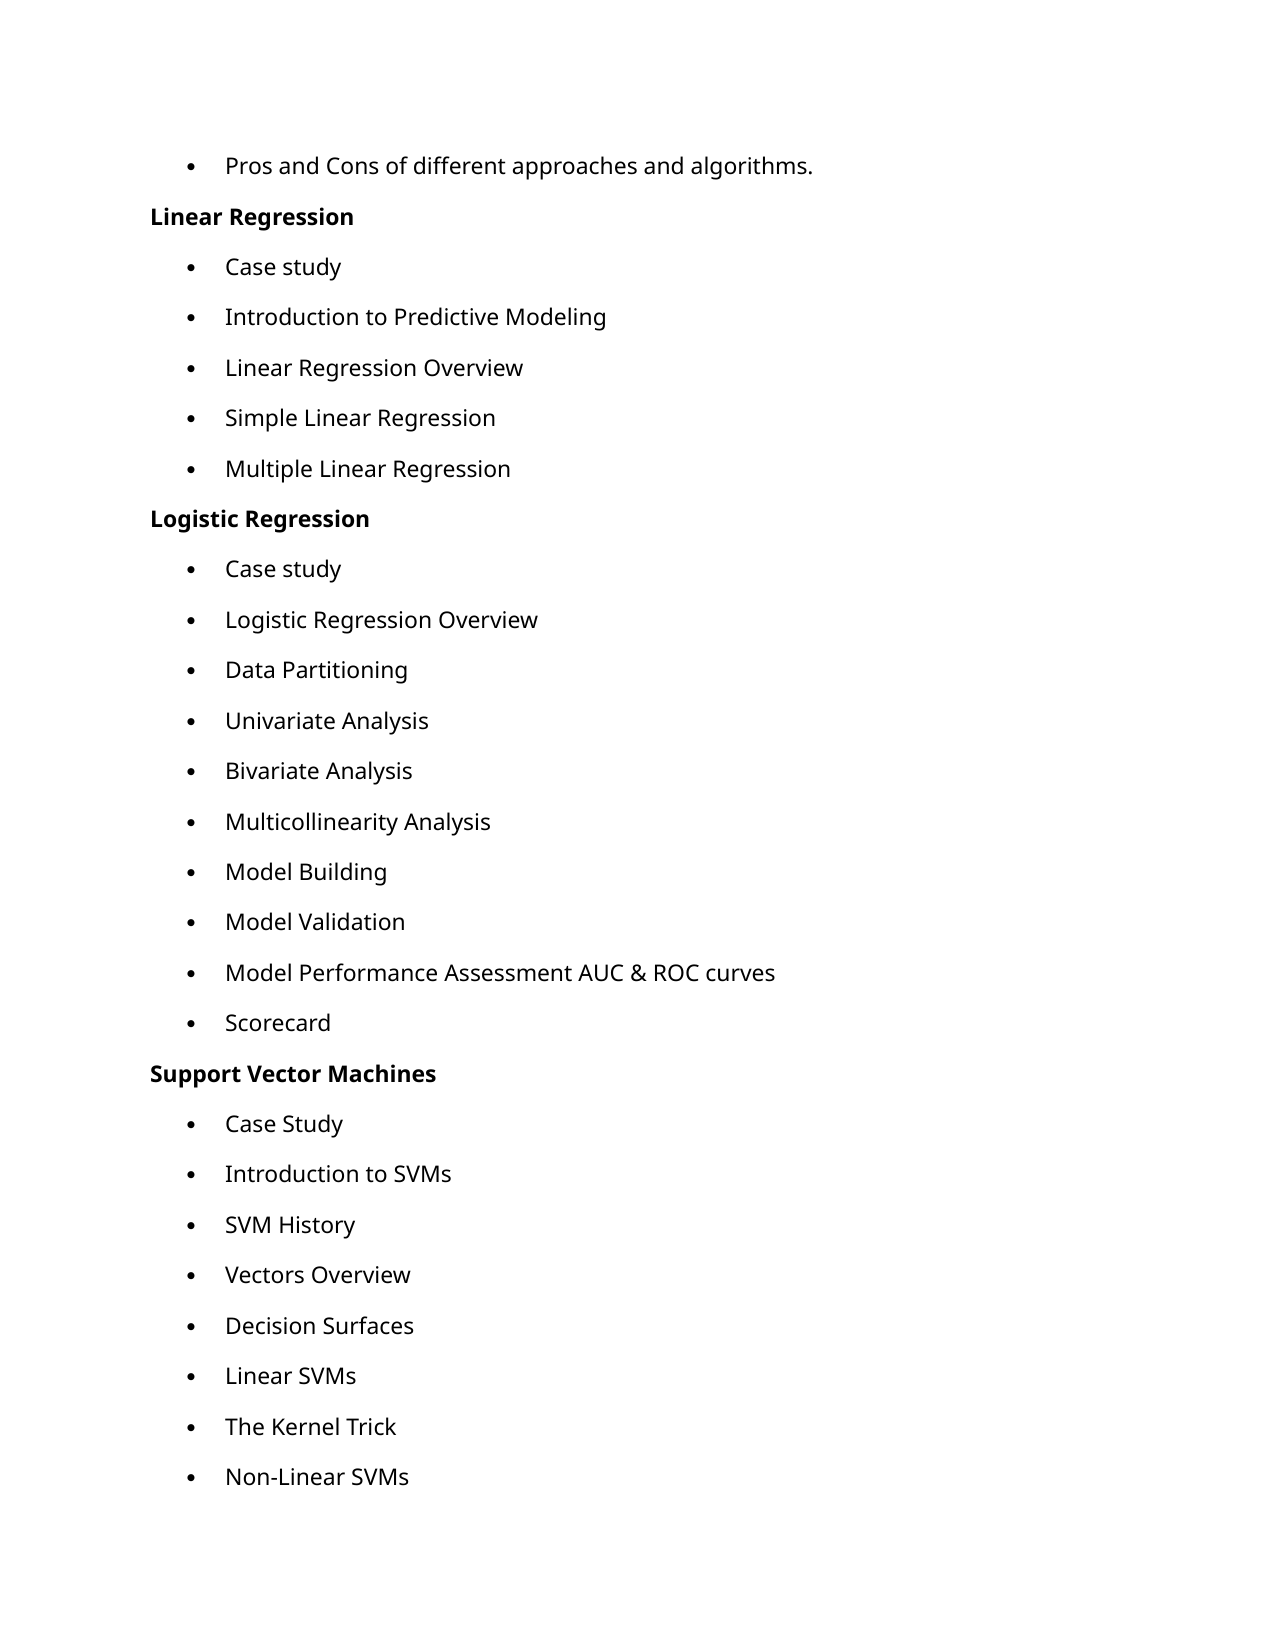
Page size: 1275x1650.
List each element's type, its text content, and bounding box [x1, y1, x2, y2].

list Linear Regression Overview [187, 352, 1125, 383]
list Multiple Linear Regression [187, 452, 1125, 484]
list Model Validation [187, 906, 1125, 937]
list The Kernel Trick [187, 1410, 1125, 1442]
list Non-Linear SVMs [187, 1461, 1125, 1492]
list Model Performance Assessment AUC & ROC curves [187, 957, 1125, 988]
list Introduction to Predictive Modeling [187, 301, 1125, 332]
list Decision Surfaces [187, 1309, 1125, 1341]
list Vectors Overview [187, 1259, 1125, 1290]
list Scorecard [187, 1007, 1125, 1038]
list Data Partitioning [187, 654, 1125, 685]
list Model Building [187, 856, 1125, 887]
list Case study [187, 553, 1125, 584]
list Bivariate Analysis [187, 755, 1125, 786]
list Case Study [187, 1108, 1125, 1139]
list Linear SVMs [187, 1360, 1125, 1391]
list Case study [187, 251, 1125, 282]
list Introduction to SVMs [187, 1158, 1125, 1189]
text Logistic Regression [150, 503, 1125, 534]
text Linear Regression [150, 200, 1125, 232]
list Univariate Analysis [187, 704, 1125, 736]
list Multicollinearity Analysis [187, 805, 1125, 837]
list SVM History [187, 1209, 1125, 1240]
list Logistic Regression Overview [187, 604, 1125, 635]
list Pros and Cons of different approaches and algorithms. [187, 150, 1125, 181]
text Support Vector Machines [150, 1057, 1125, 1089]
list Simple Linear Regression [187, 402, 1125, 433]
